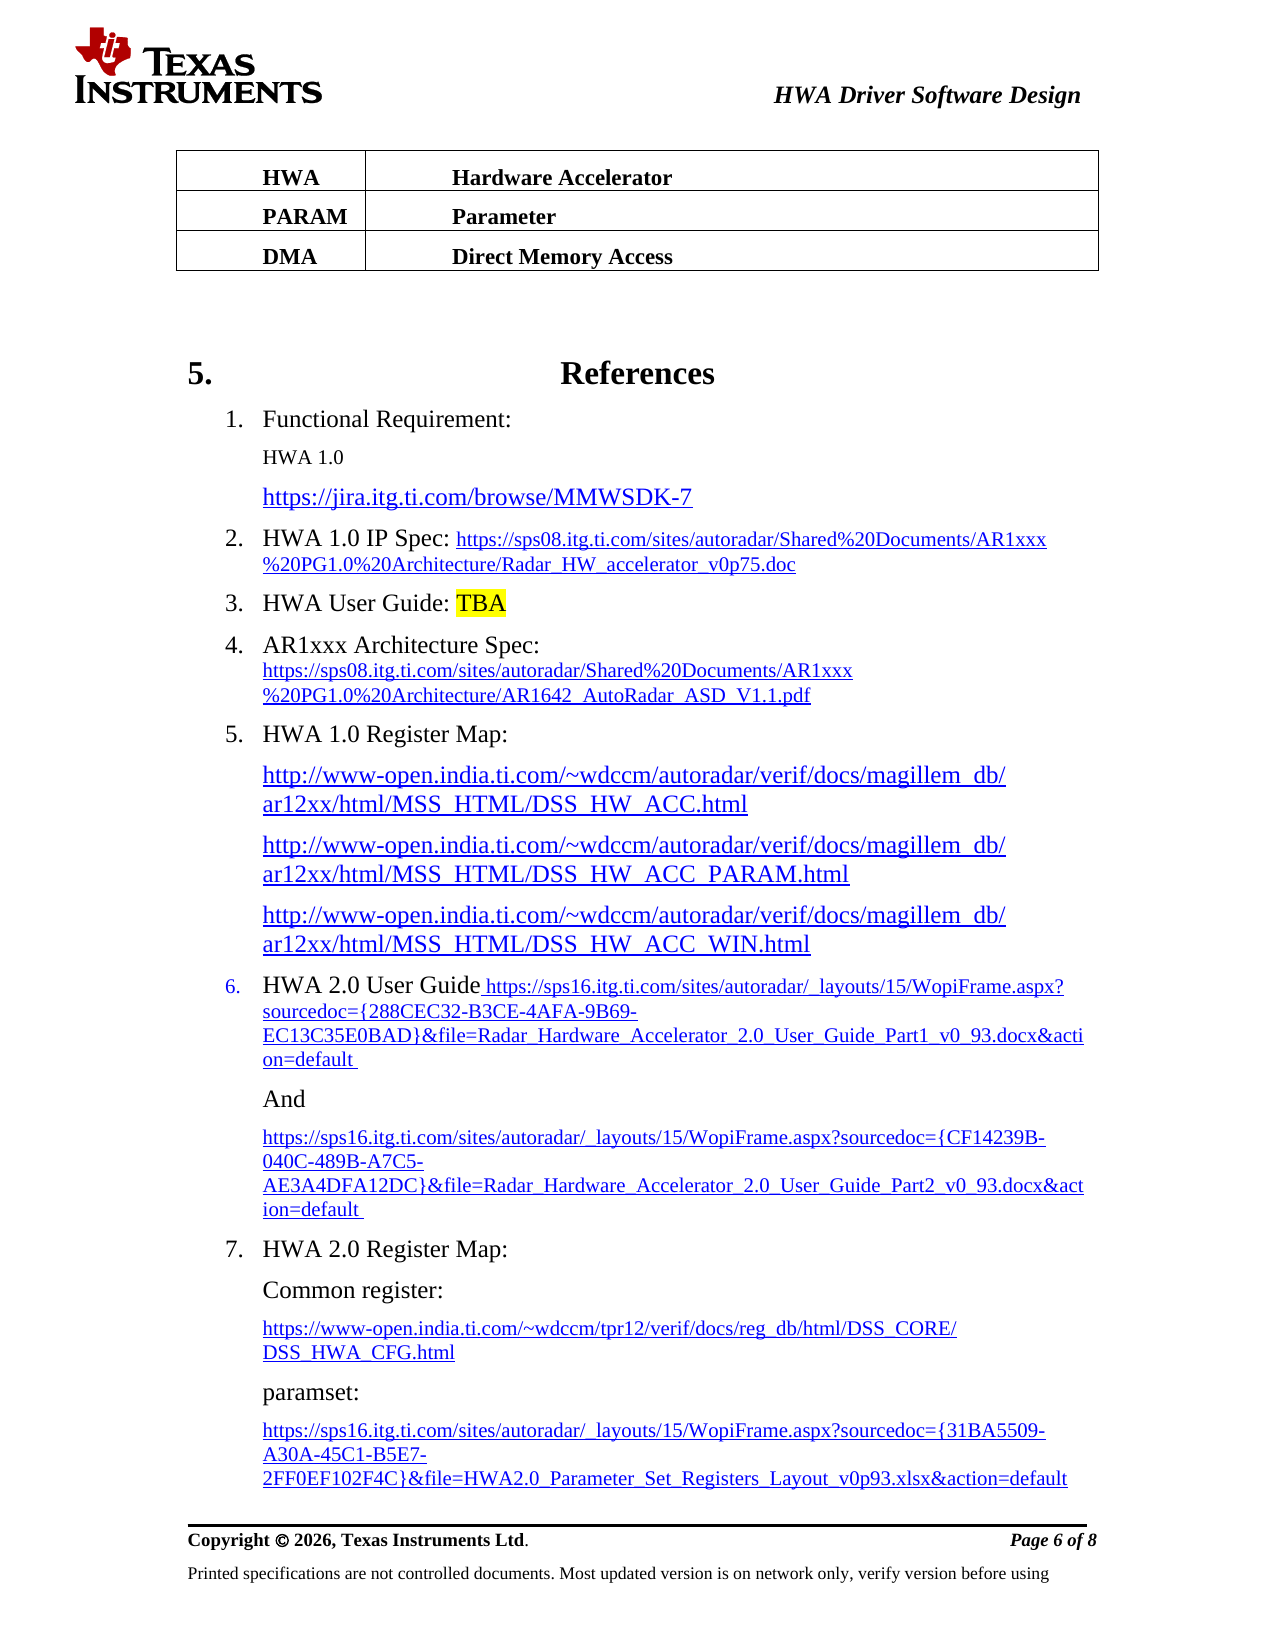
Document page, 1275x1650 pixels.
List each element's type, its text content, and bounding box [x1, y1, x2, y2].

text https://www-open.india.ti.com/~wdccm/tpr12/verif/docs/reg_db/html/DSS_CORE/DSS_HWA_CFG.html [262, 1316, 1087, 1364]
list Functional Requirement: [225, 404, 1087, 433]
table_cell HWA [177, 151, 365, 190]
text https://sps16.itg.ti.com/sites/autoradar/_layouts/15/WopiFrame.aspx?sourcedoc={31BA5509-A30A-45C1-B5E7-2FF0EF102F4C}&file=HWA2.0_Parameter_Set_Registers_Layout_v0p93.xlsx&action=default [262, 1418, 1087, 1490]
text And [262, 1084, 1087, 1112]
list HWA 2.0 User Guide https://sps16.itg.ti.com/sites/autoradar/_layouts/15/WopiFrame.aspx?sourcedoc={288CEC32-B3CE-4AFA-9B69-EC13C35E0BAD}&file=Radar_Hardware_Accelerator_2.0_User_Guide_Part1_v0_93.docx&action=default [225, 970, 1087, 1071]
text http://www-open.india.ti.com/~wdccm/autoradar/verif/docs/magillem_db/ar12xx/html/MSS_HTML/DSS_HW_ACC_WIN.html [262, 900, 1087, 958]
text http://www-open.india.ti.com/~wdccm/autoradar/verif/docs/magillem_db/ar12xx/html/MSS_HTML/DSS_HW_ACC.html [262, 760, 1087, 818]
table_cell DMA [177, 231, 365, 270]
text https://sps16.itg.ti.com/sites/autoradar/_layouts/15/WopiFrame.aspx?sourcedoc={CF14239B-040C-489B-A7C5-AE3A4DFA12DC}&file=Radar_Hardware_Accelerator_2.0_User_Guide_Part2_v0_93.docx&action=default [262, 1125, 1087, 1221]
subtitle References [187, 353, 1087, 392]
list HWA User Guide: TBA [225, 588, 1087, 617]
table_cell Direct Memory Access [366, 231, 1098, 270]
text Common register: [262, 1275, 1087, 1304]
list HWA 2.0 Register Map: [225, 1234, 1087, 1262]
text paramset: [262, 1377, 1087, 1406]
table_cell Hardware Accelerator [366, 151, 1098, 190]
list HWA 1.0 IP Spec: https://sps08.itg.ti.com/sites/autoradar/Shared%20Documents/AR1xxx%20PG1.0%20Architecture/Radar_HW_accelerator_v0p75.doc [225, 523, 1087, 576]
list AR1xxx Architecture Spec: https://sps08.itg.ti.com/sites/autoradar/Shared%20Documents/AR1xxx%20PG1.0%20Architecture/AR1642_AutoRadar_ASD_V1.1.pdf [225, 630, 1087, 707]
table_cell PARAM [177, 191, 365, 230]
text HWA 1.0 [262, 445, 1087, 469]
list HWA 1.0 Register Map: [225, 719, 1087, 748]
table_cell Parameter [366, 191, 1098, 230]
text https://jira.itg.ti.com/browse/MMWSDK-7 [262, 482, 1087, 511]
text http://www-open.india.ti.com/~wdccm/autoradar/verif/docs/magillem_db/ar12xx/html/MSS_HTML/DSS_HW_ACC_PARAM.html [262, 830, 1087, 888]
